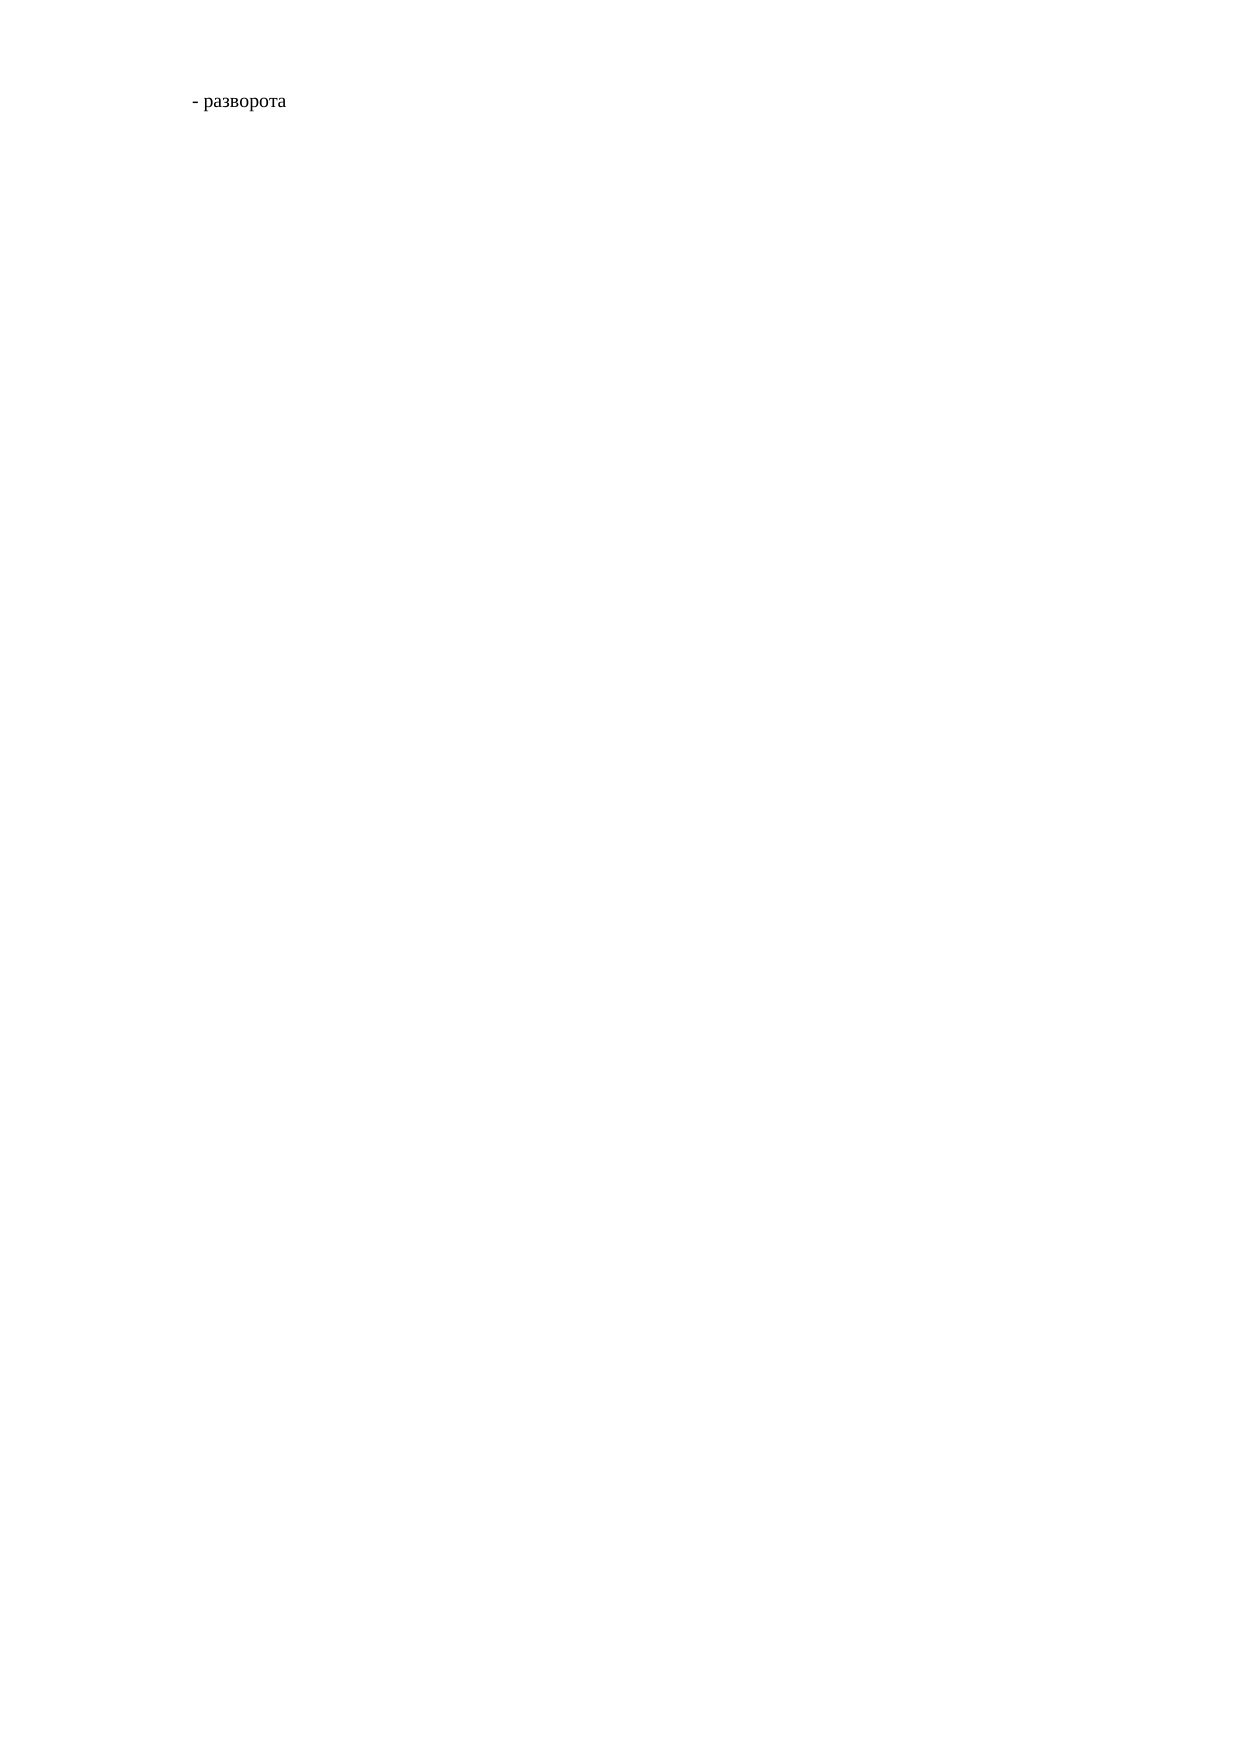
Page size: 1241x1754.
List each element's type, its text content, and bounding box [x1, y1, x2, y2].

text - разворота [118, 89, 1122, 111]
